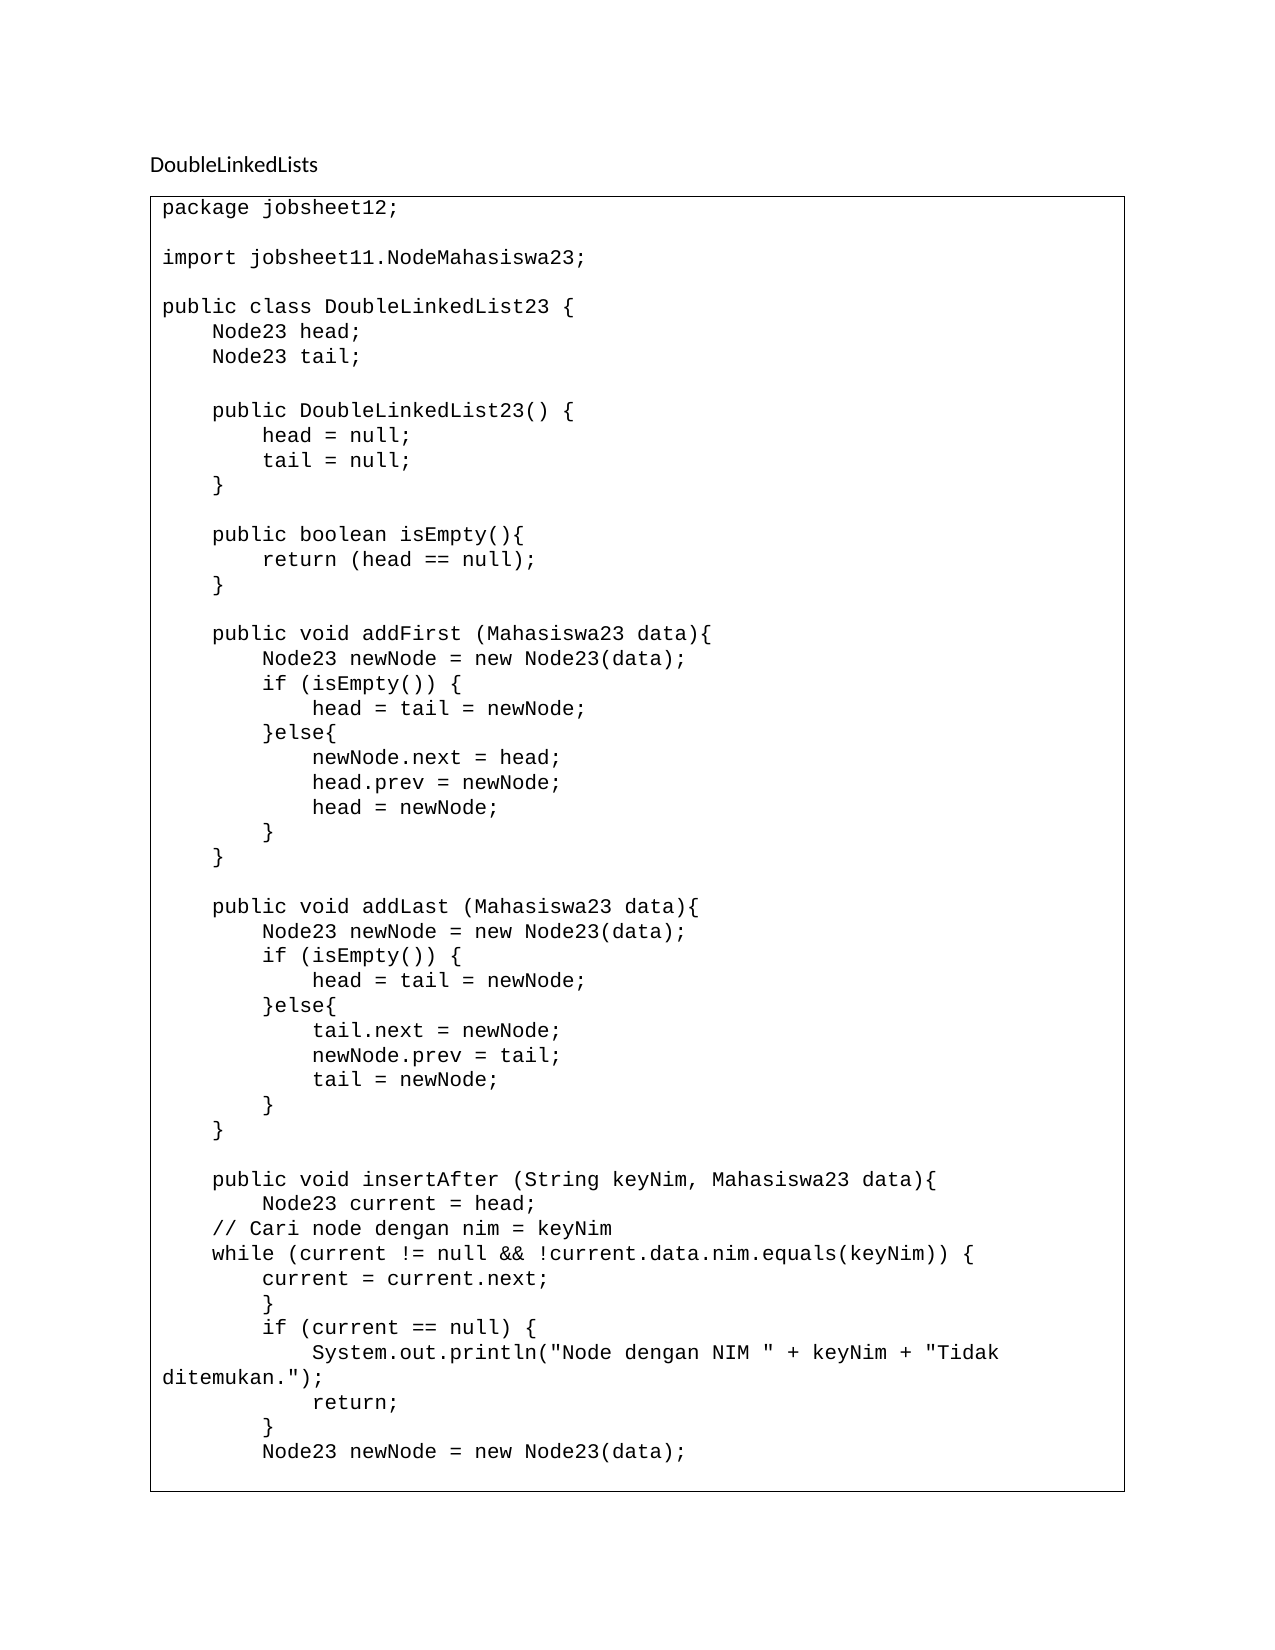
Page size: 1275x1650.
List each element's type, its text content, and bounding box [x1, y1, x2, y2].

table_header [151, 197, 1124, 1491]
text DoubleLinkedLists [150, 150, 1125, 178]
